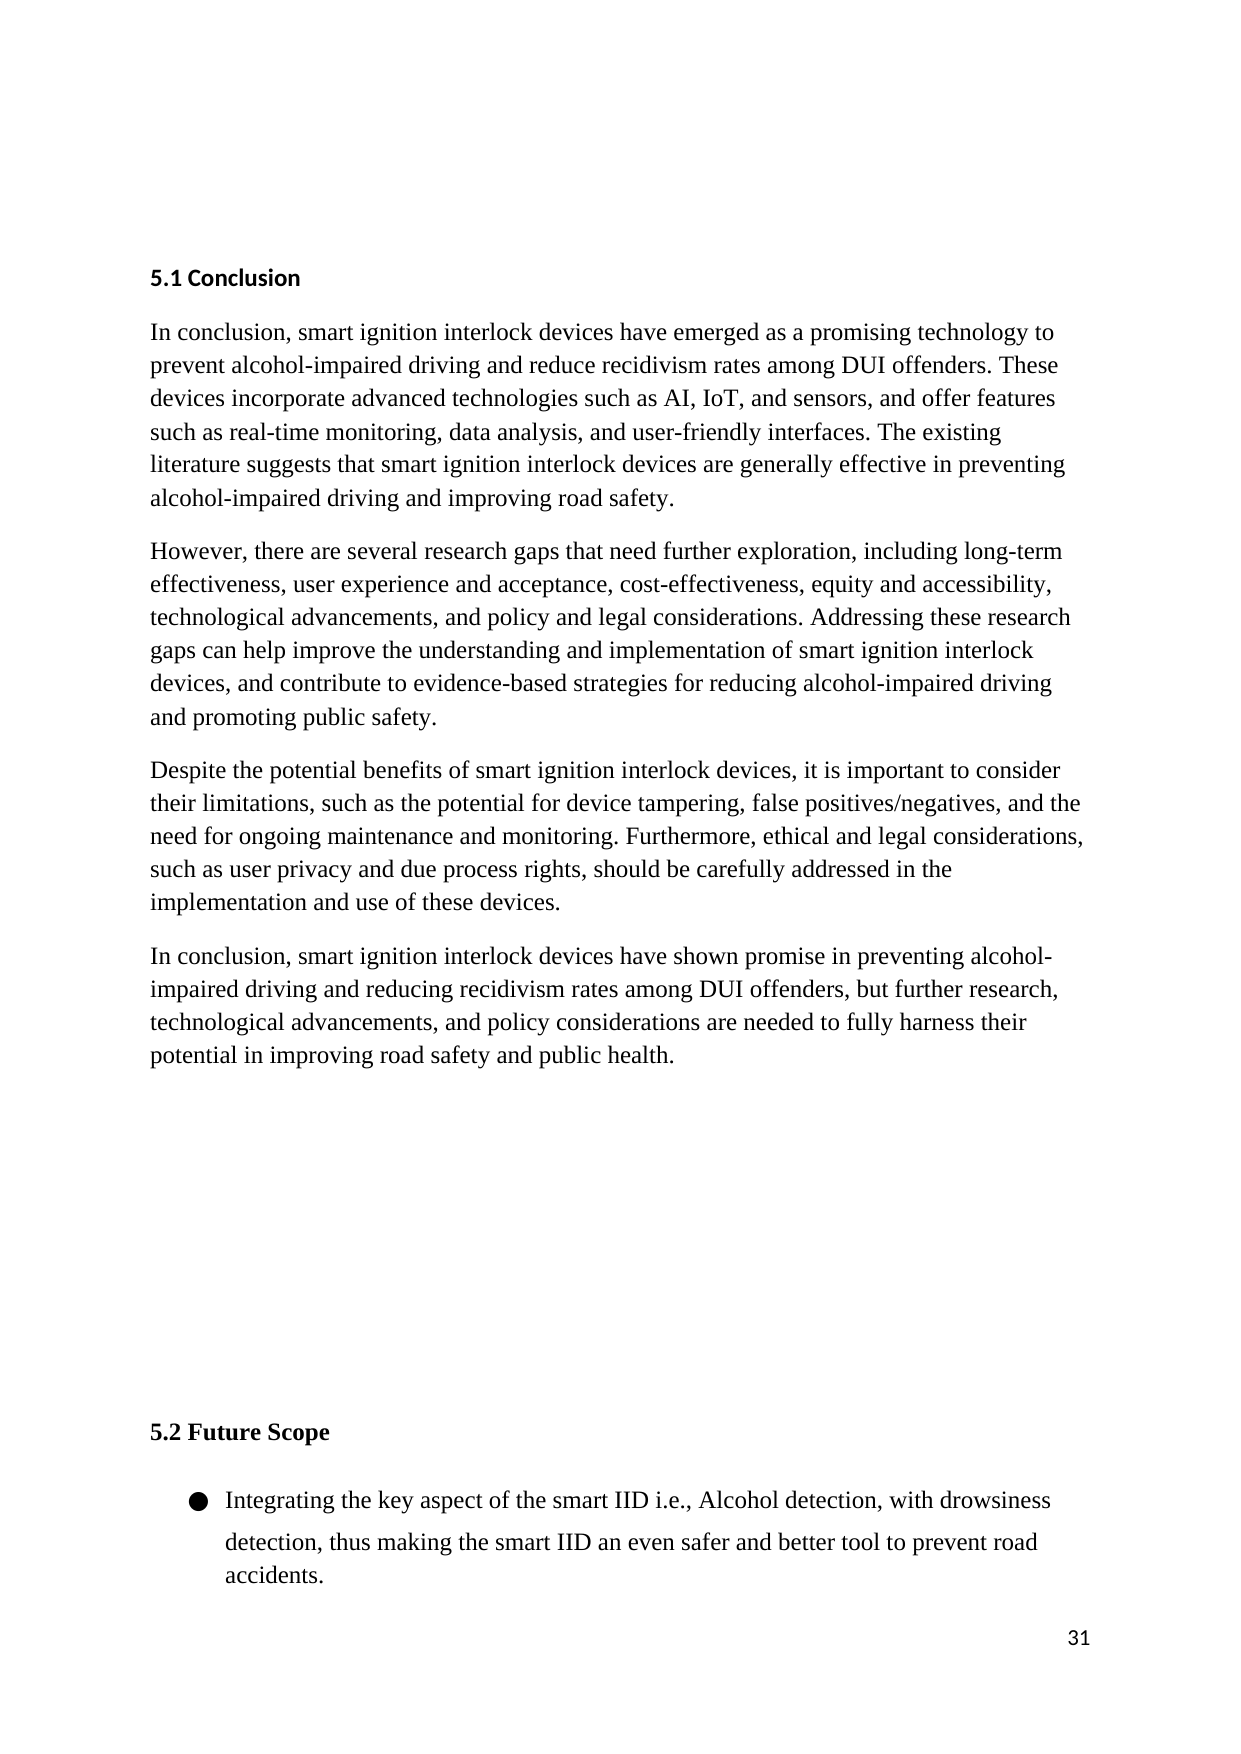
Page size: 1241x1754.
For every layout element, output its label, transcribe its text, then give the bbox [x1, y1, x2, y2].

text 5.2 Future Scope [150, 1417, 1090, 1446]
text In conclusion, smart ignition interlock devices have emerged as a promising technology to prevent alcohol-impaired driving and reduce recidivism rates among DUI offenders. These devices incorporate advanced technologies such as AI, IoT, and sensors, and offer features such as real-time monitoring, data analysis, and user-friendly interfaces. The existing literature suggests that smart ignition interlock devices are generally effective in preventing alcohol-impaired driving and improving road safety. [150, 317, 1090, 511]
text 5.1 Conclusion [150, 262, 1090, 292]
list Integrating the key aspect of the smart IID i.e., Alcohol detection, with drowsiness detection, thus making the smart IID an even safer and better tool to prevent road accidents. [187, 1471, 1090, 1588]
text In conclusion, smart ignition interlock devices have shown promise in preventing alcohol-impaired driving and reducing recidivism rates among DUI offenders, but further research, technological advancements, and policy considerations are needed to fully harness their potential in improving road safety and public health. [150, 941, 1090, 1069]
text Despite the potential benefits of smart ignition interlock devices, it is important to consider their limitations, such as the potential for device tampering, false positives/negatives, and the need for ongoing maintenance and monitoring. Furthermore, ethical and legal considerations, such as user privacy and due process rights, should be carefully addressed in the implementation and use of these devices. [150, 755, 1090, 916]
text However, there are several research gaps that need further exploration, including long-term effectiveness, user experience and acceptance, cost-effectiveness, equity and accessibility, technological advancements, and policy and legal considerations. Addressing these research gaps can help improve the understanding and implementation of smart ignition interlock devices, and contribute to evidence-based strategies for reducing alcohol-impaired driving and promoting public safety. [150, 536, 1090, 730]
